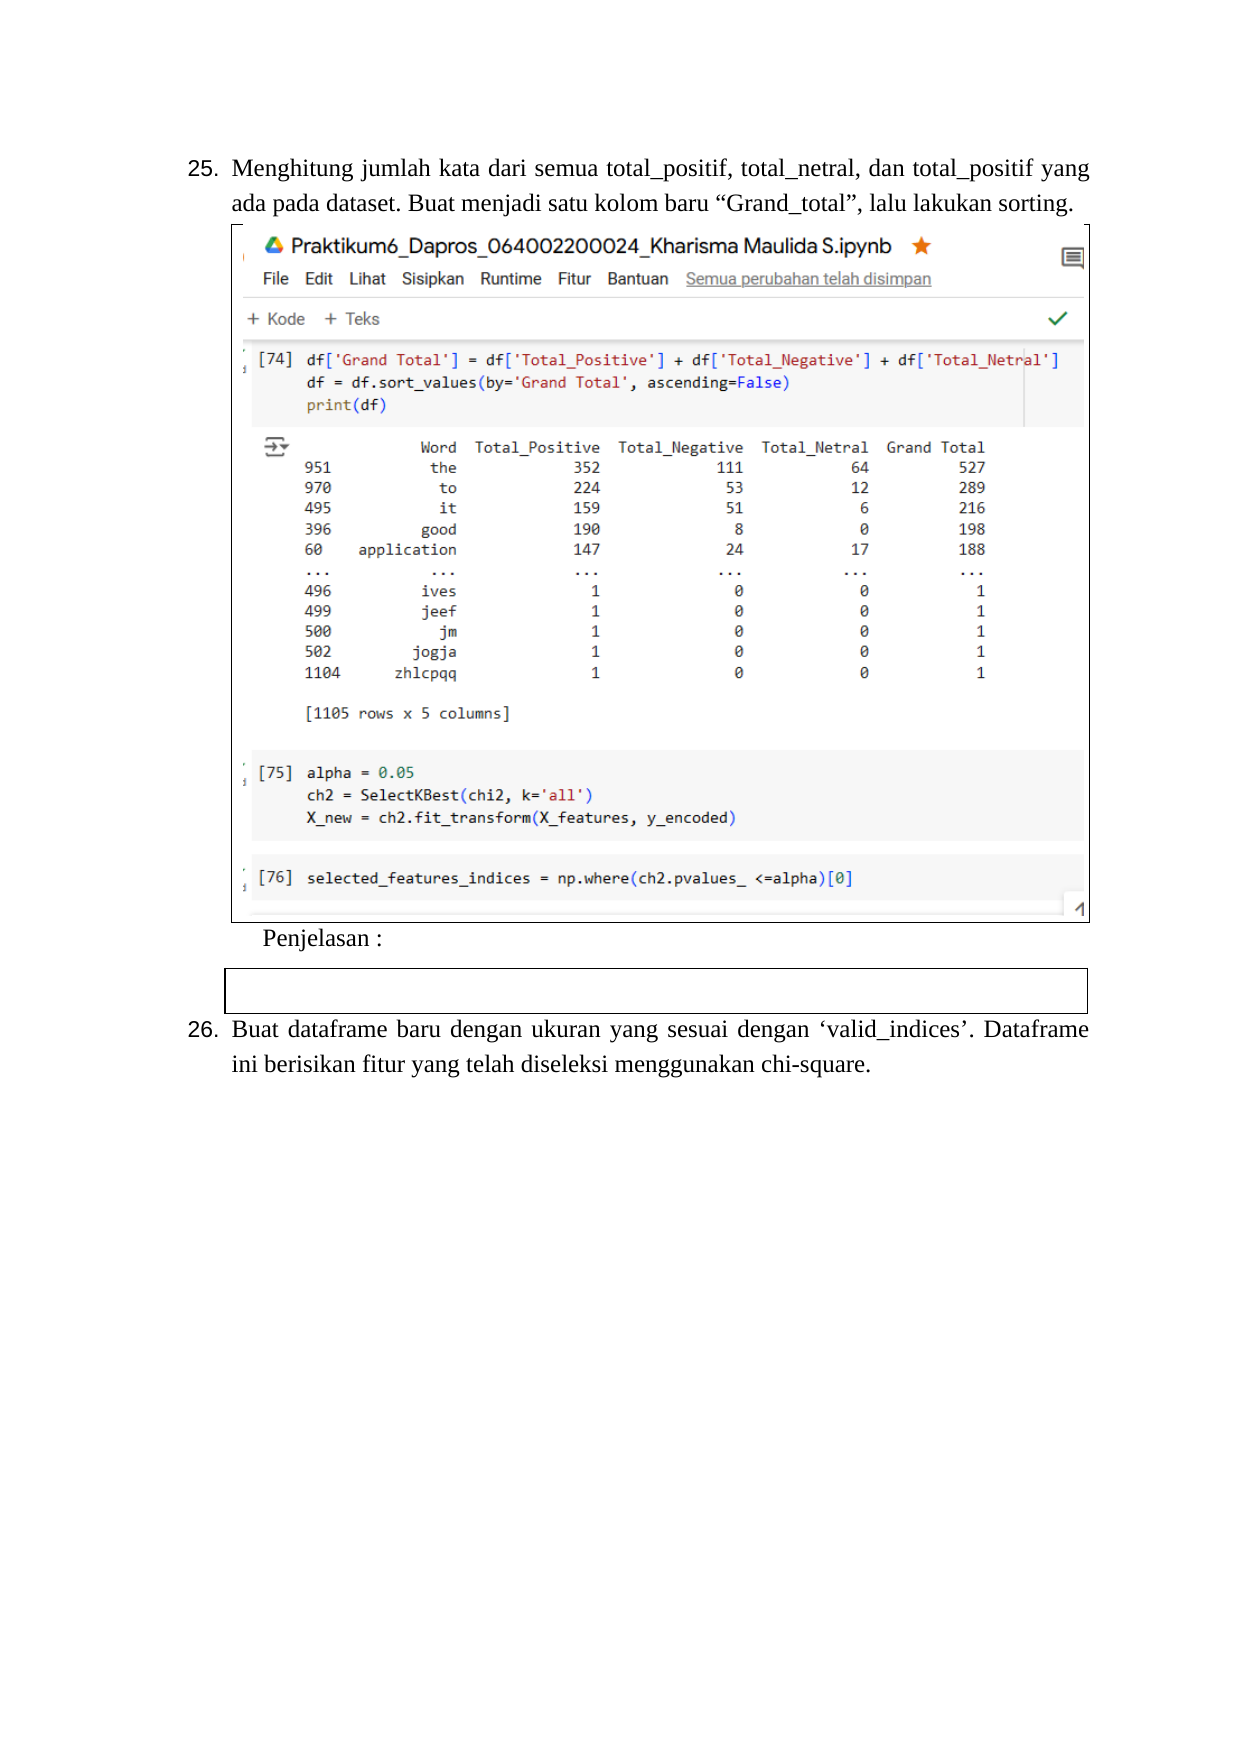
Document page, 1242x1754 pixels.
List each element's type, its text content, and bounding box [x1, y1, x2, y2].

picture [243, 224, 1084, 916]
table_header [226, 969, 1087, 1013]
list Menghitung jumlah kata dari semua total_positif, total_netral, dan total_positif yang ada pada dataset. Buat menjadi satu kolom baru “Grand_total”, lalu lakukan sorting. [187, 153, 1090, 217]
list Buat dataframe baru dengan ukuran yang sesuai dengan ‘valid_indices’. Dataframe ini berisikan fitur yang telah diseleksi menggunakan chi-square. [187, 1014, 1090, 1078]
table_header [232, 225, 1089, 922]
text Penjelasan : [262, 923, 1169, 952]
